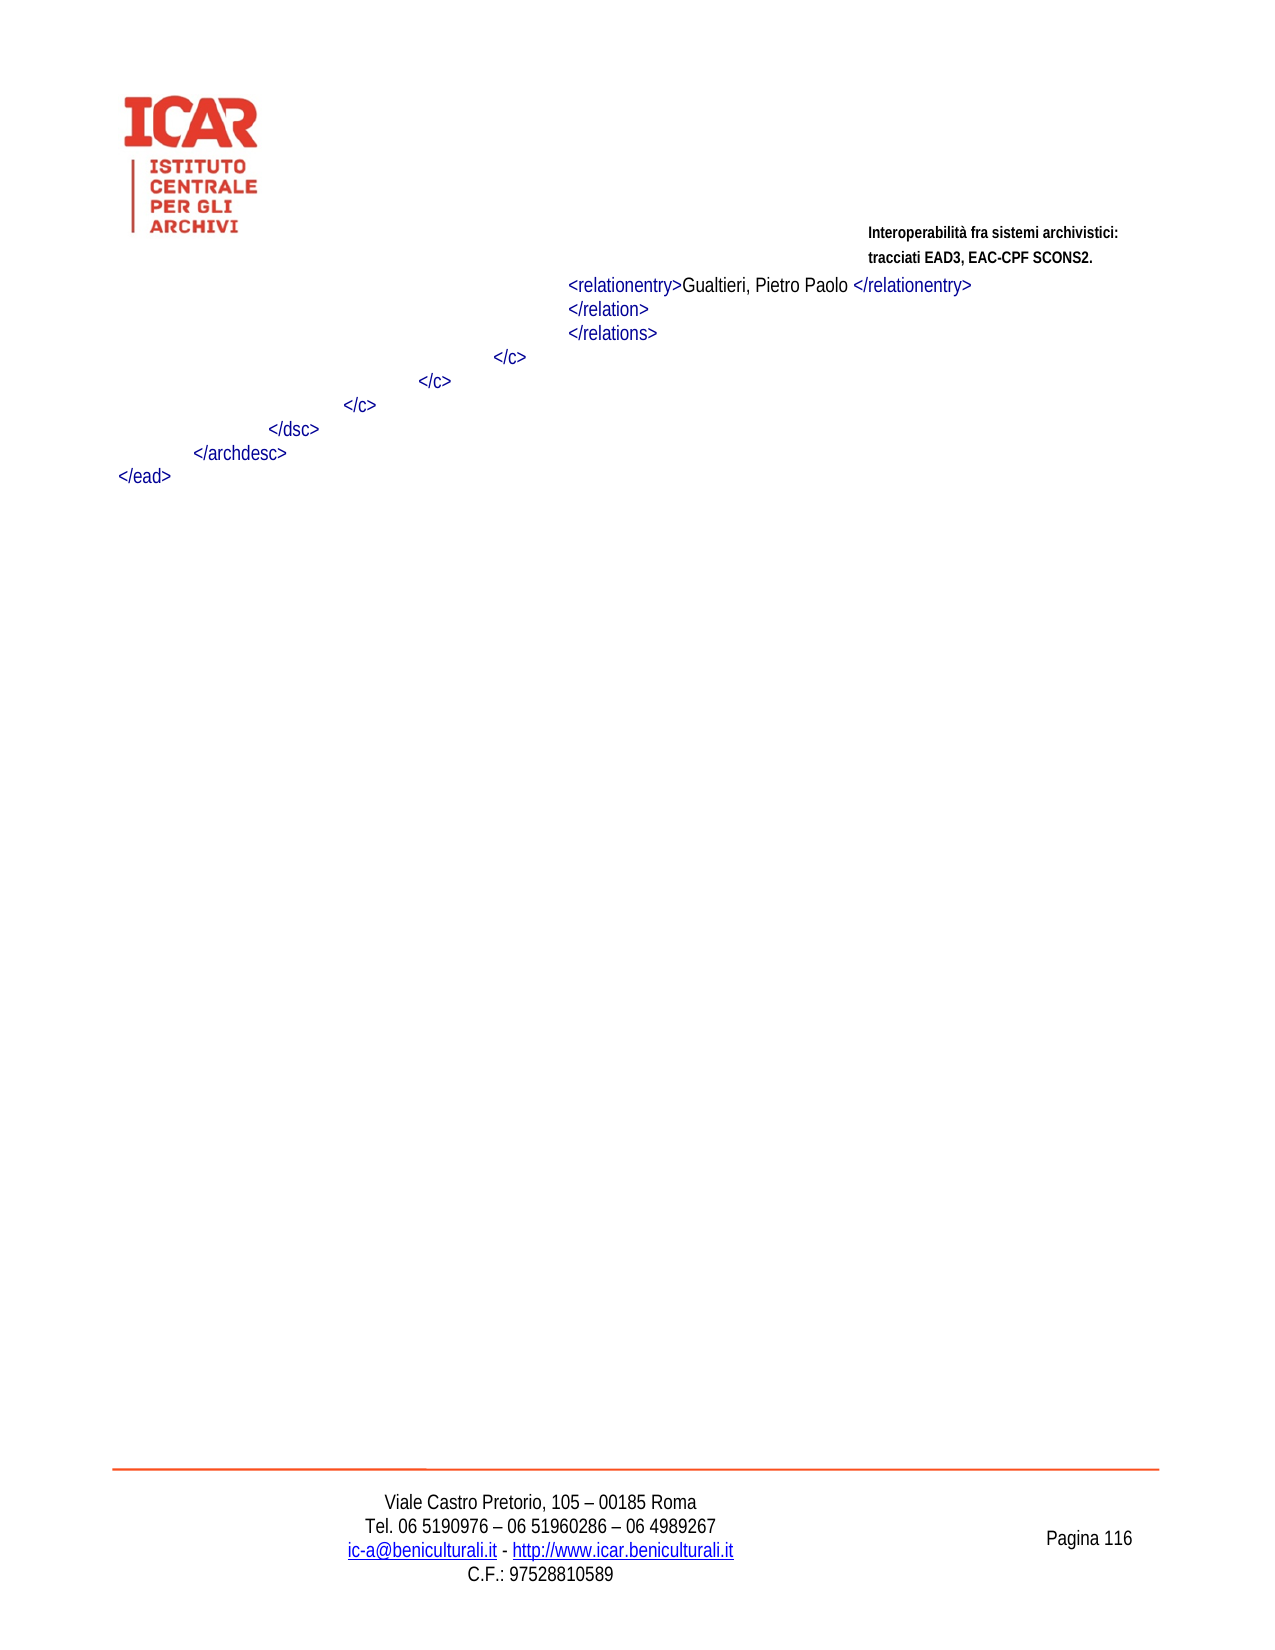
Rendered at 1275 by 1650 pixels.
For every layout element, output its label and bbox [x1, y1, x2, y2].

text [118, 273, 1157, 512]
